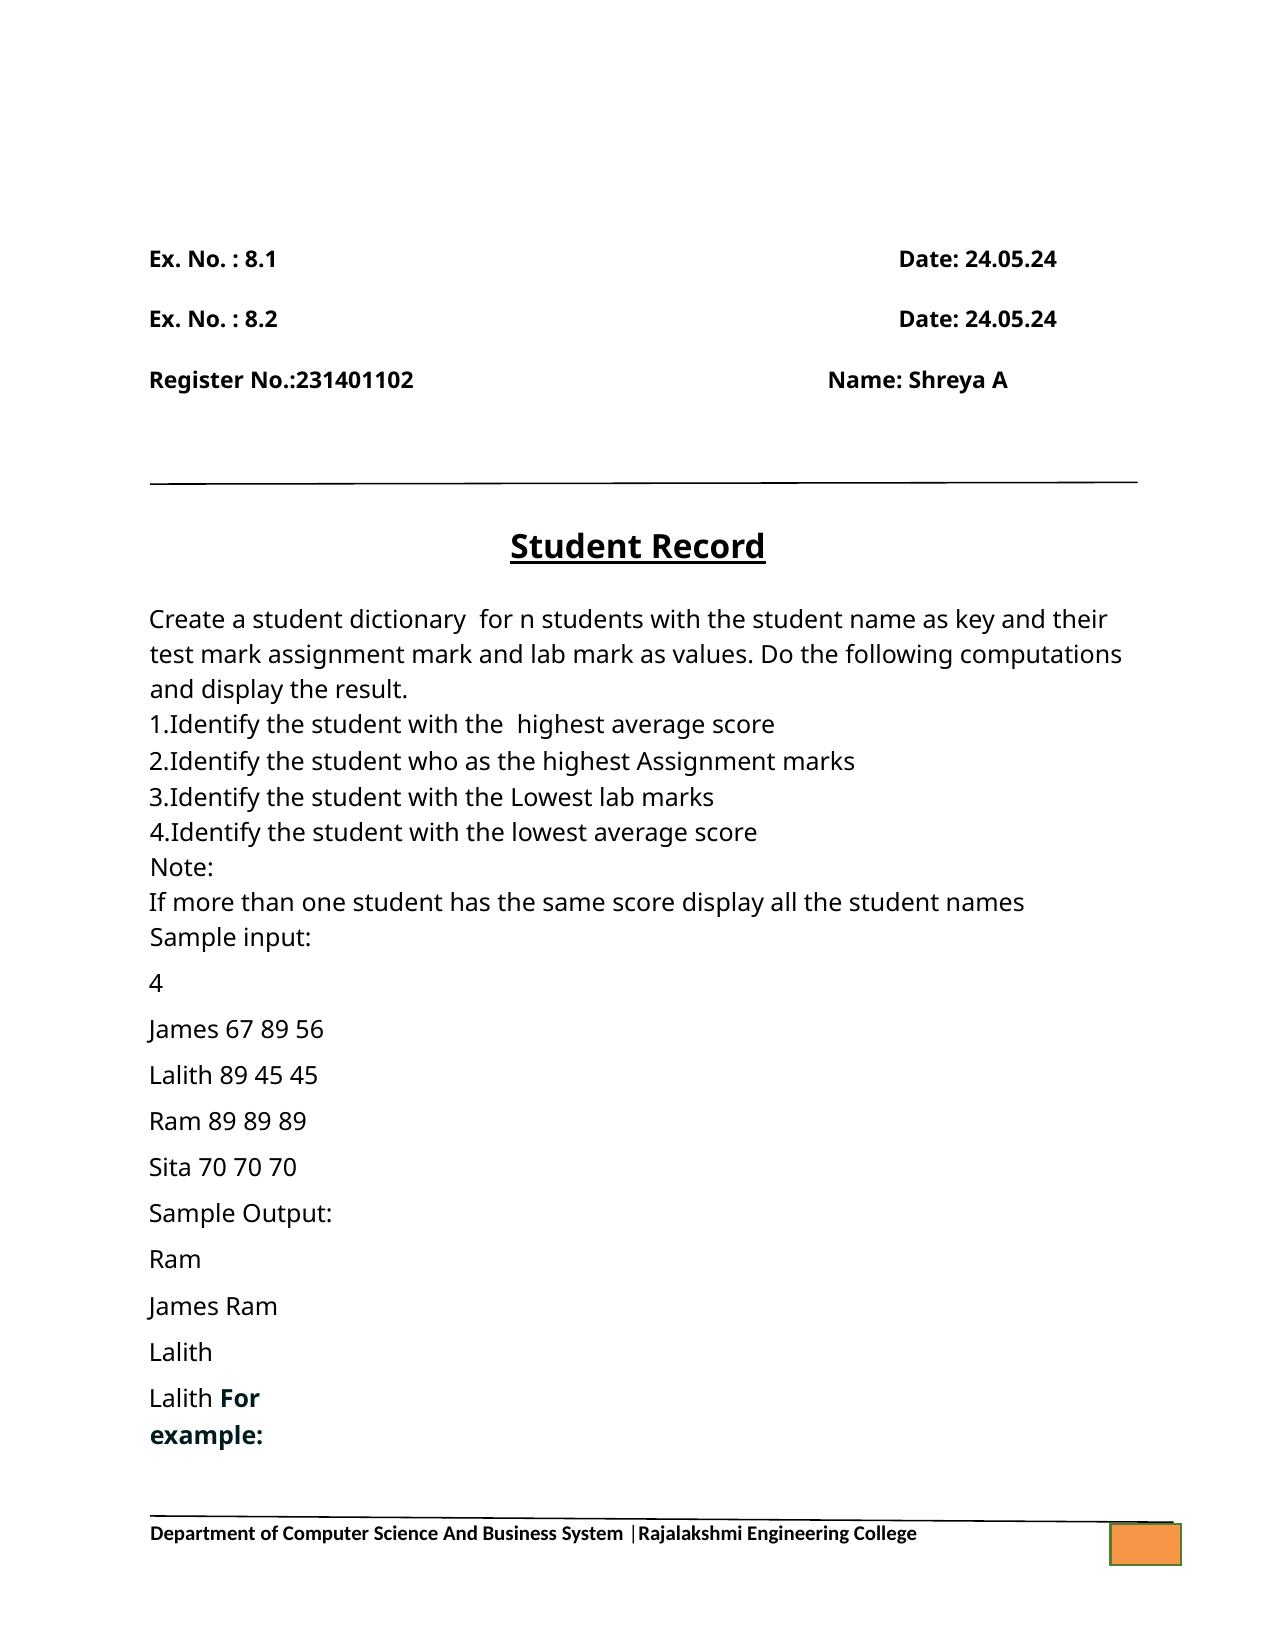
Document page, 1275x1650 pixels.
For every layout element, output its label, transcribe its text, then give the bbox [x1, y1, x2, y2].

text Sita 70 70 70 [148, 1150, 1126, 1184]
text 2.Identify the student who as the highest Assignment marks [148, 743, 1126, 777]
text James 67 89 56 [148, 1011, 1126, 1046]
text Create a student dictionary for n students with the student name as key and their test mark assignment mark and lab mark as values. Do the following computations and display the result. [148, 602, 1126, 706]
text Lalith For example: [148, 1381, 321, 1451]
text Sample Output: [148, 1196, 1126, 1230]
text Ex. No. : 8.2 Date: 24.05.24 [148, 303, 1126, 335]
text If more than one student has the same score display all the student names Sample input: [148, 884, 1106, 953]
text 4 [148, 965, 1126, 999]
text Lalith 89 45 45 [148, 1058, 1126, 1092]
text Register No.:231401102 Name: Shreya A [148, 364, 1126, 396]
text 1.Identify the student with the highest average score [148, 707, 1126, 741]
subtitle Student Record [150, 523, 1126, 568]
text Lalith [148, 1334, 1126, 1368]
text Ram 89 89 89 [148, 1104, 1126, 1138]
text 3.Identify the student with the Lowest lab marks 4.Identify the student with the lowest average score Note: [148, 779, 819, 883]
text Ex. No. : 8.1 Date: 24.05.24 [148, 242, 1126, 274]
text James Ram [148, 1288, 1126, 1322]
text Ram [148, 1242, 1126, 1276]
